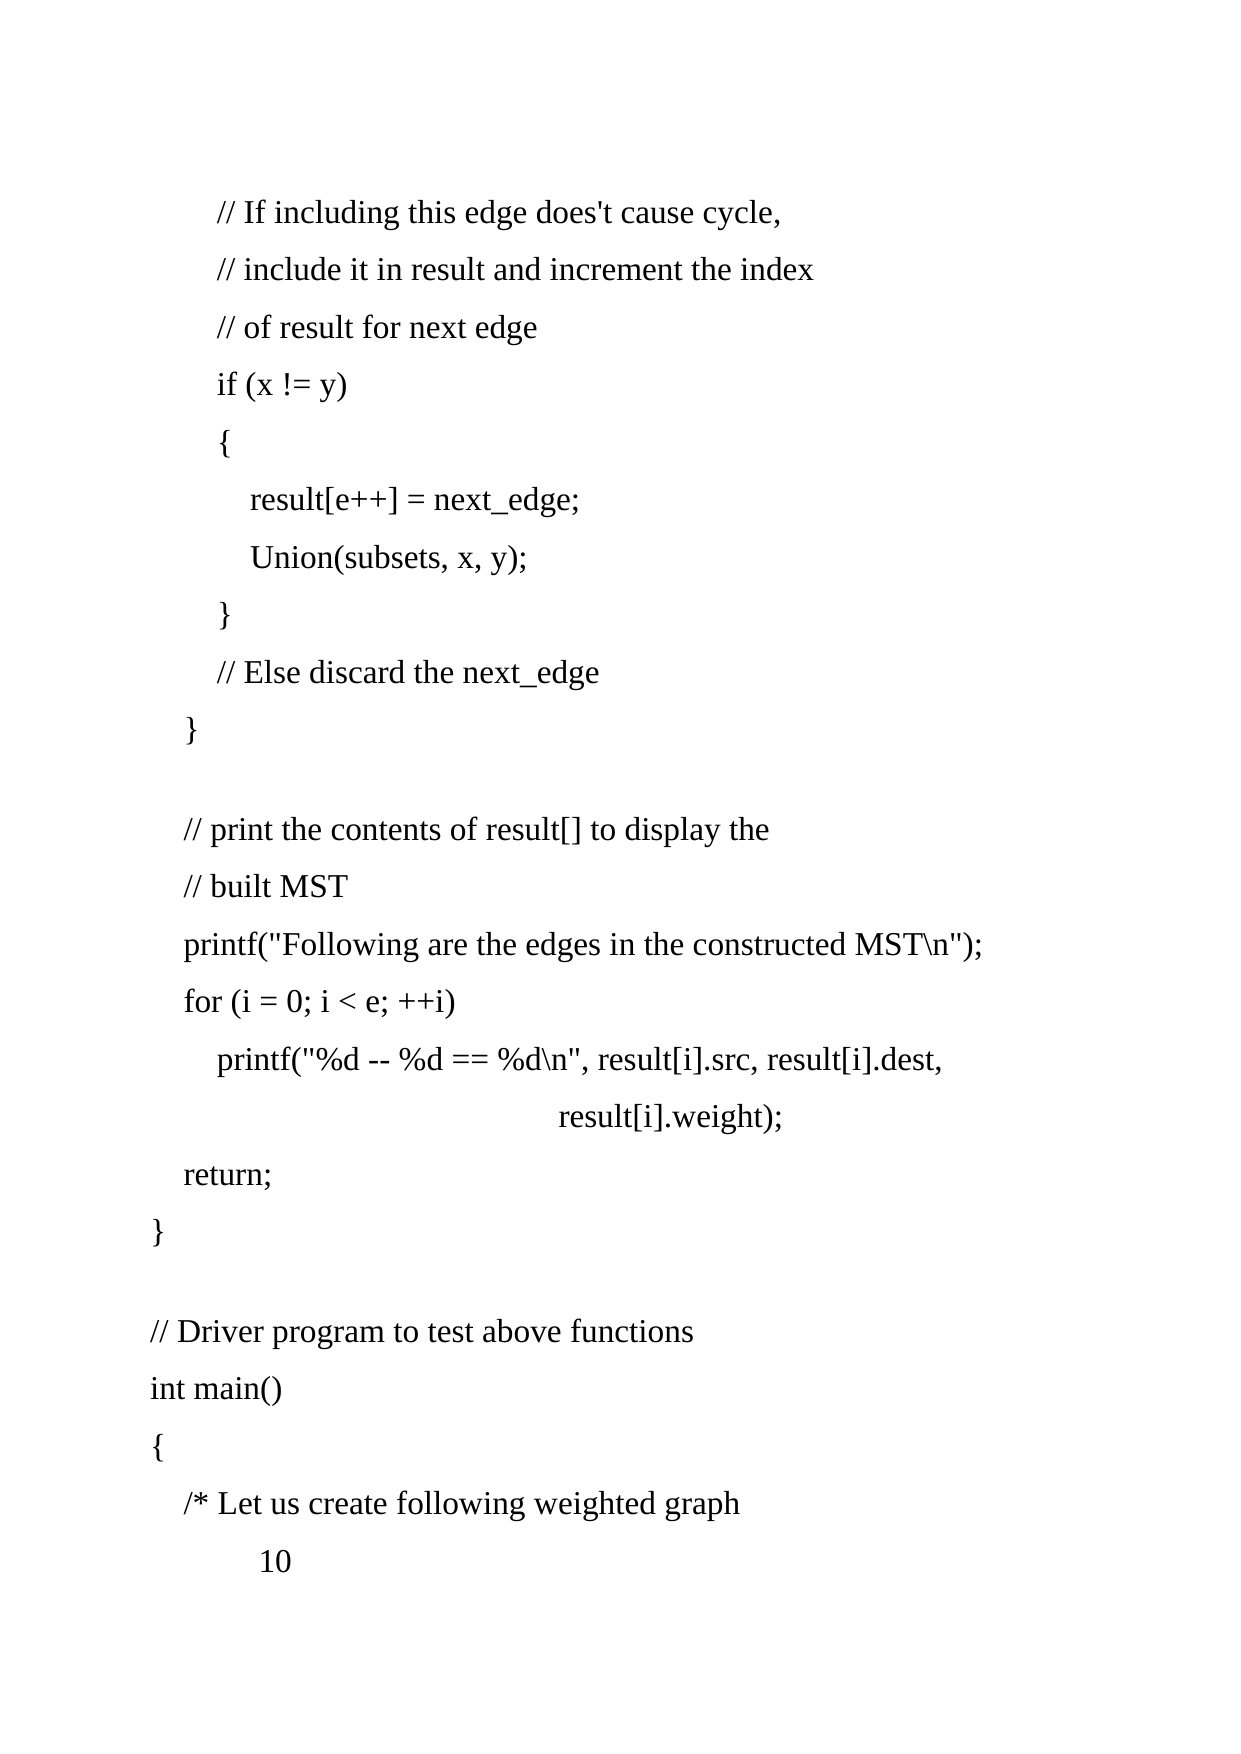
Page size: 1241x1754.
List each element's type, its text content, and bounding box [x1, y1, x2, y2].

text } [150, 709, 1090, 748]
text 10 [150, 1541, 1090, 1579]
text { [150, 1426, 1090, 1464]
text // Driver program to test above functions [150, 1311, 1090, 1349]
text // of result for next edge [150, 307, 1090, 345]
text { [150, 422, 1090, 460]
text return; [150, 1154, 1090, 1192]
text if (x != y) [150, 364, 1090, 403]
text // print the contents of result[] to display the [150, 809, 1090, 847]
text // include it in result and increment the index [150, 249, 1090, 288]
text printf("%d -- %d == %d\n", result[i].src, result[i].dest, [150, 1039, 1090, 1077]
text // built MST [150, 866, 1090, 905]
text // If including this edge does't cause cycle, [150, 192, 1090, 230]
text result[i].weight); [150, 1096, 1090, 1135]
text // Else discard the next_edge [150, 652, 1090, 690]
text /* Let us create following weighted graph [150, 1483, 1090, 1522]
text } [150, 1211, 1090, 1250]
text printf("Following are the edges in the constructed MST\n"); [150, 924, 1090, 962]
text } [150, 594, 1090, 633]
text for (i = 0; i < e; ++i) [150, 981, 1090, 1020]
text int main() [150, 1368, 1090, 1407]
text Union(subsets, x, y); [150, 537, 1090, 575]
text result[e++] = next_edge; [150, 479, 1090, 518]
